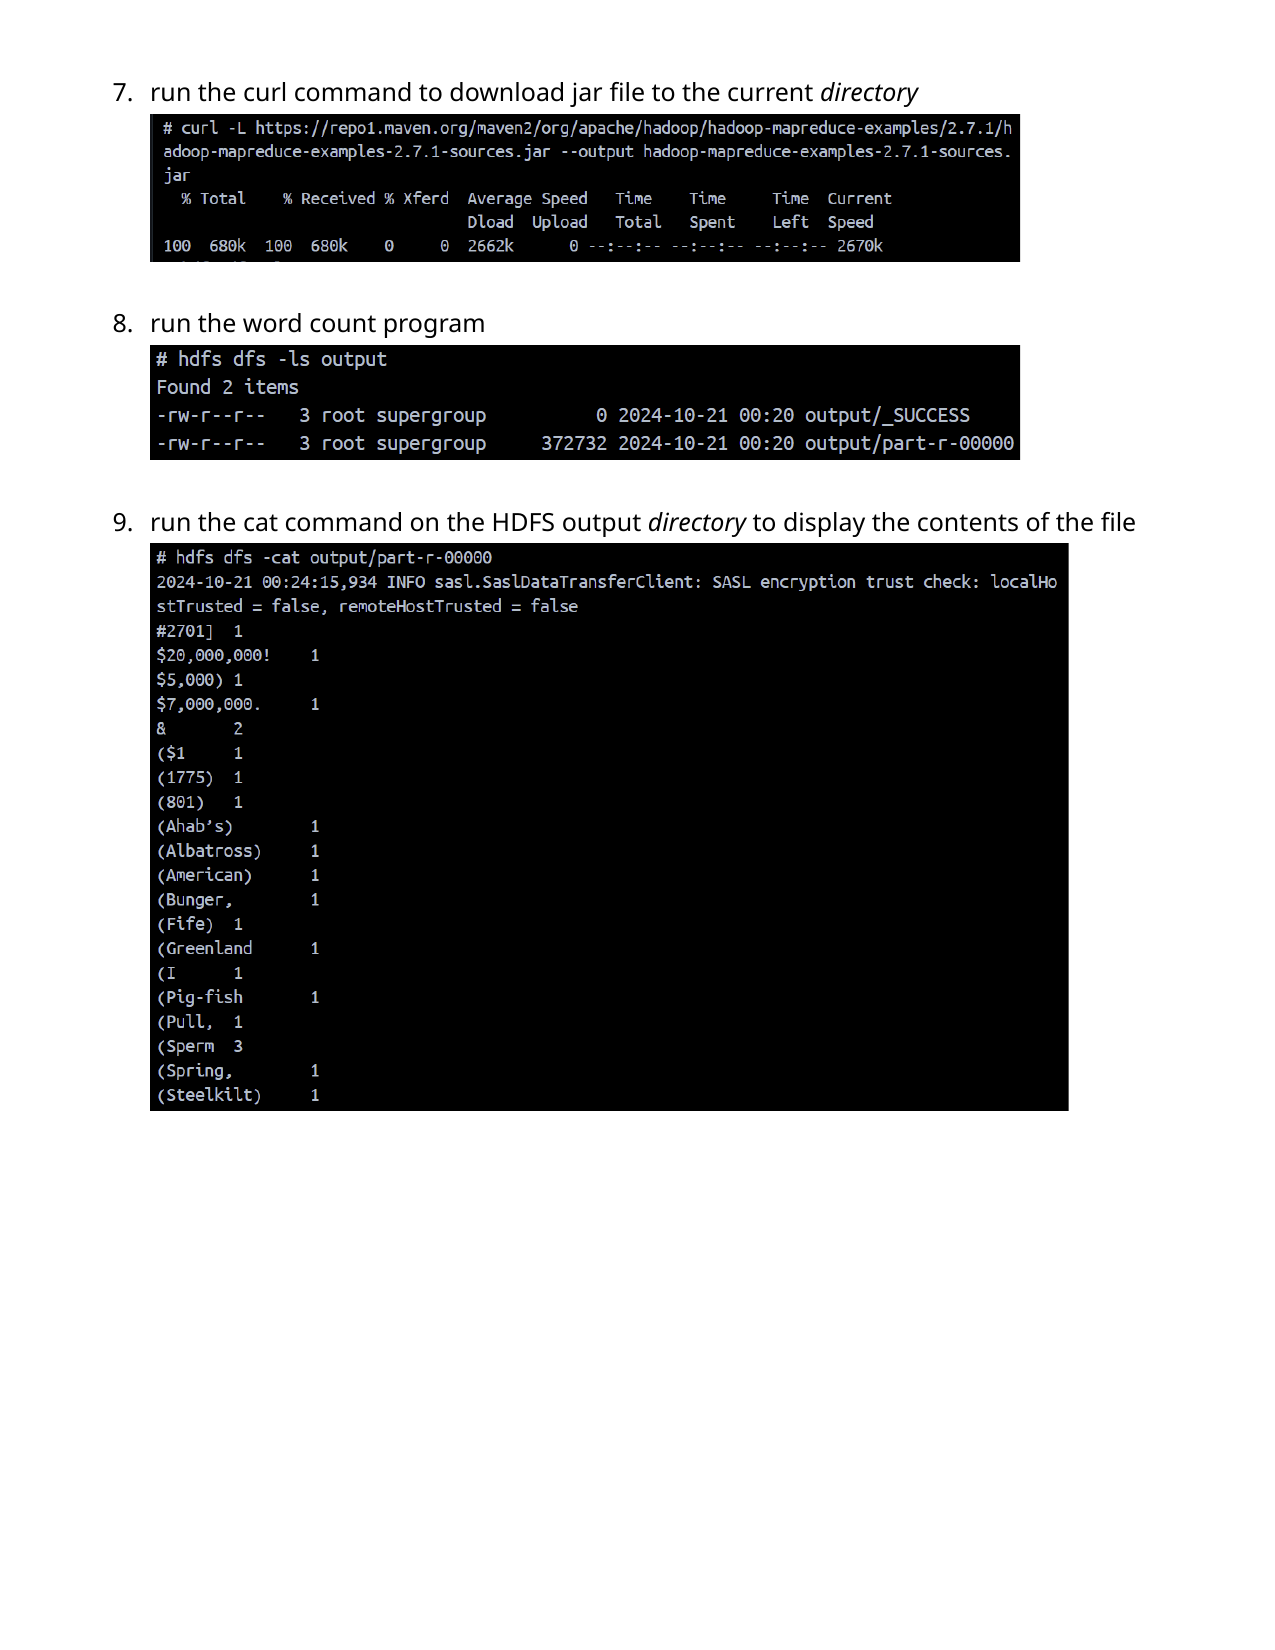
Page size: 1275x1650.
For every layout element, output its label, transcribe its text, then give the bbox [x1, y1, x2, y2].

picture [150, 114, 1021, 262]
picture [150, 543, 1069, 1111]
picture [150, 345, 1021, 460]
